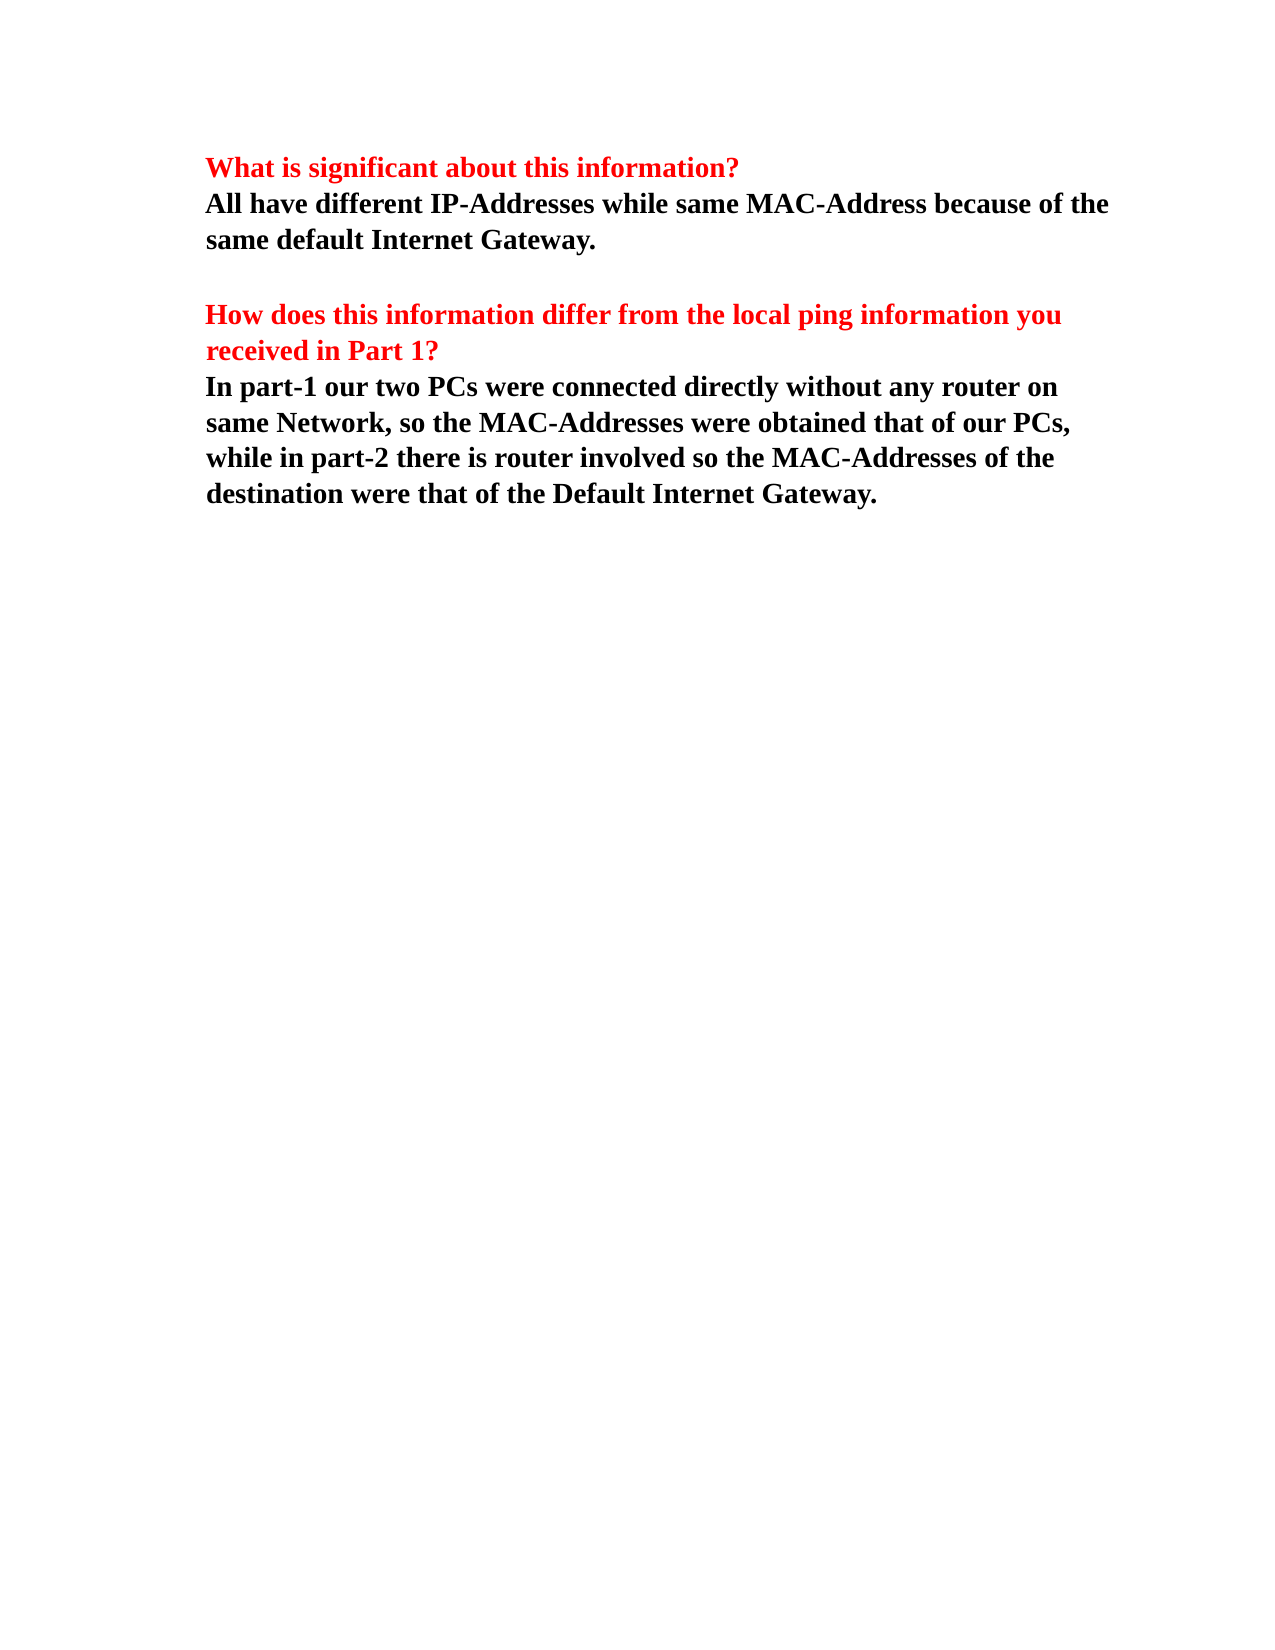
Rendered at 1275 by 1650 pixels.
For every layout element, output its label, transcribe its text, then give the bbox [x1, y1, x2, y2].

text What is significant about this information? [205, 150, 1125, 183]
text All have different IP-Addresses while same MAC-Address because of the same default Internet Gateway. [205, 186, 1125, 255]
text How does this information differ from the local ping information you received in Part 1? [205, 297, 1125, 366]
text In part-1 our two PCs were connected directly without any router on same Network, so the MAC-Addresses were obtained that of our PCs, while in part-2 there is router involved so the MAC-Addresses of the destination were that of the Default Internet Gateway. [205, 369, 1125, 510]
